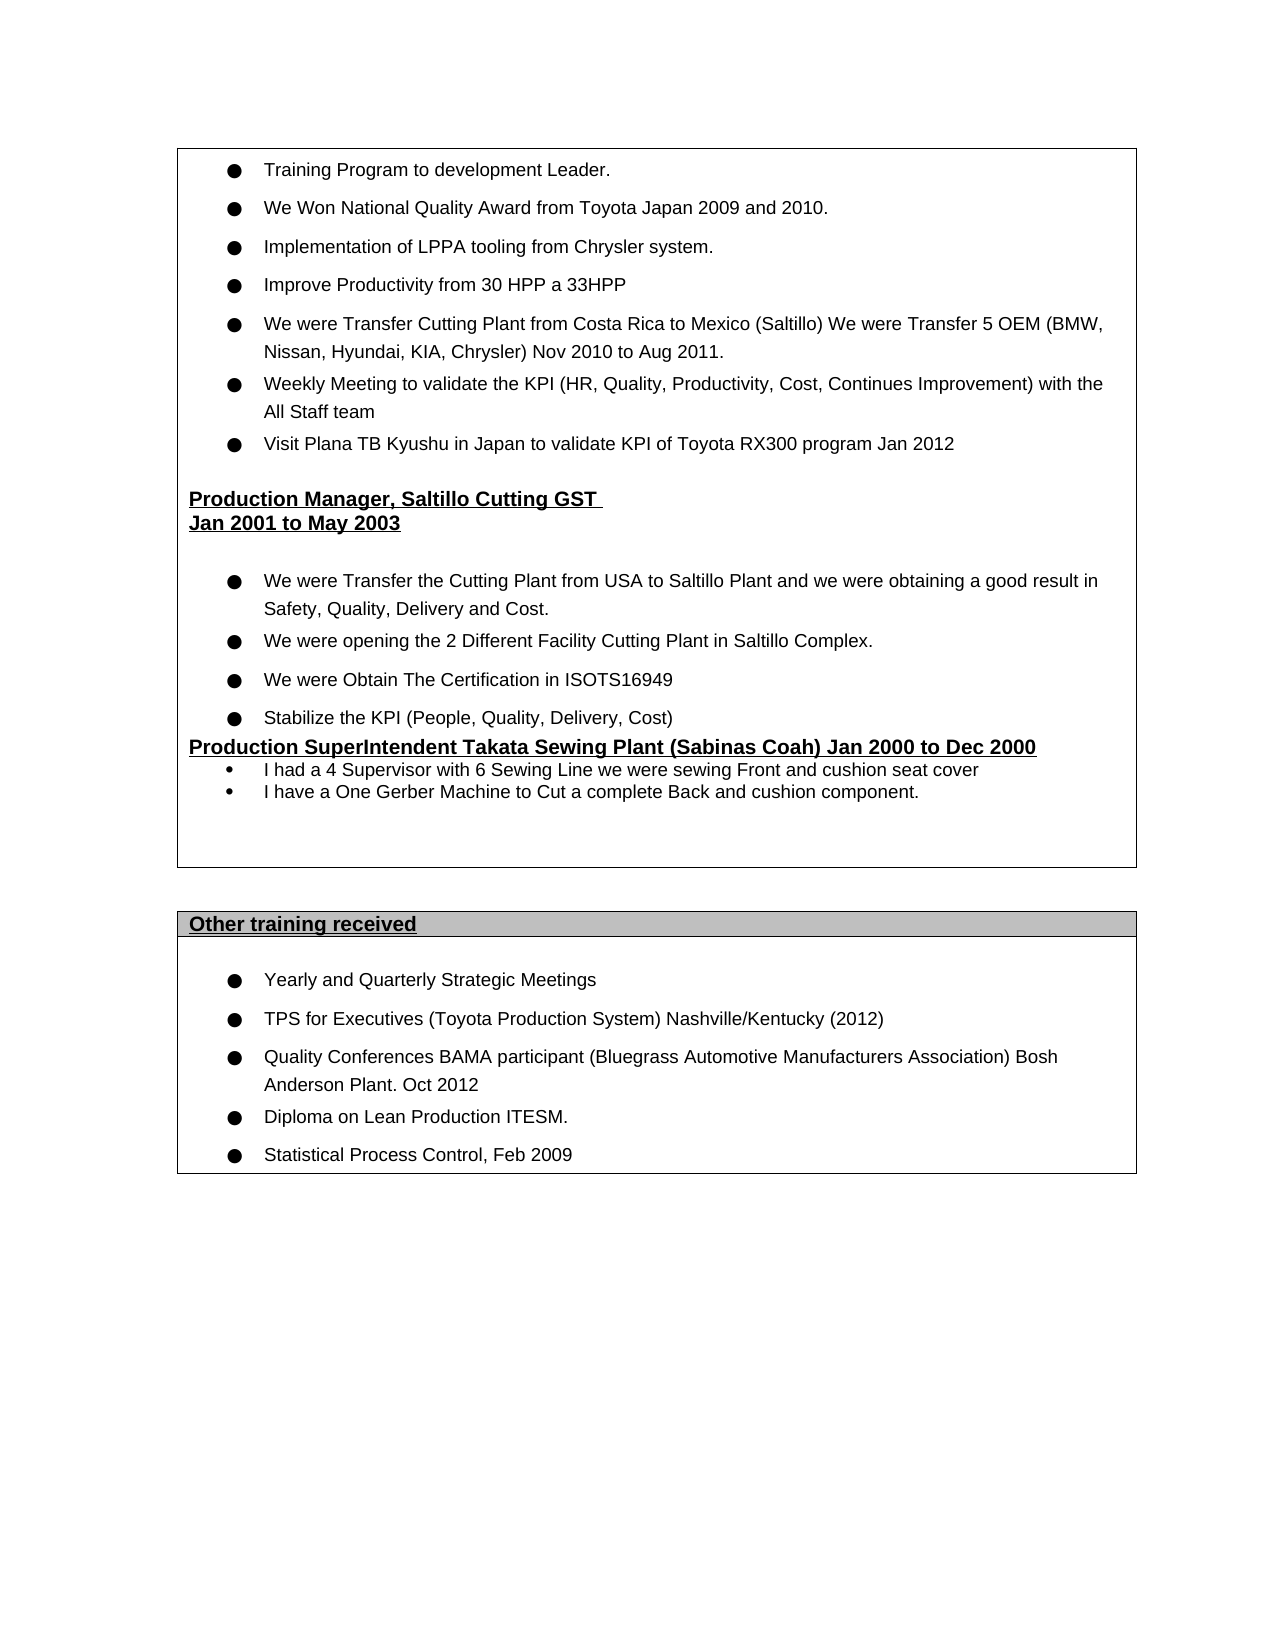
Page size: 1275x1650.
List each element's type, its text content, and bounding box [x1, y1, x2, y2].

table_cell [178, 149, 1136, 867]
table_header Other training received [178, 912, 1136, 936]
table_cell Yearly and Quarterly Strategic Meetings TPS for Executives (Toyota Production System) Nashville/Kentucky (2012) Quality Conferences BAMA participant (Bluegrass Automotive Manufacturers Association) Bosh Anderson Plant. Oct 2012 Diploma on Lean Production ITESM. Statistical Process Control, Feb 2009 [178, 937, 1136, 1173]
